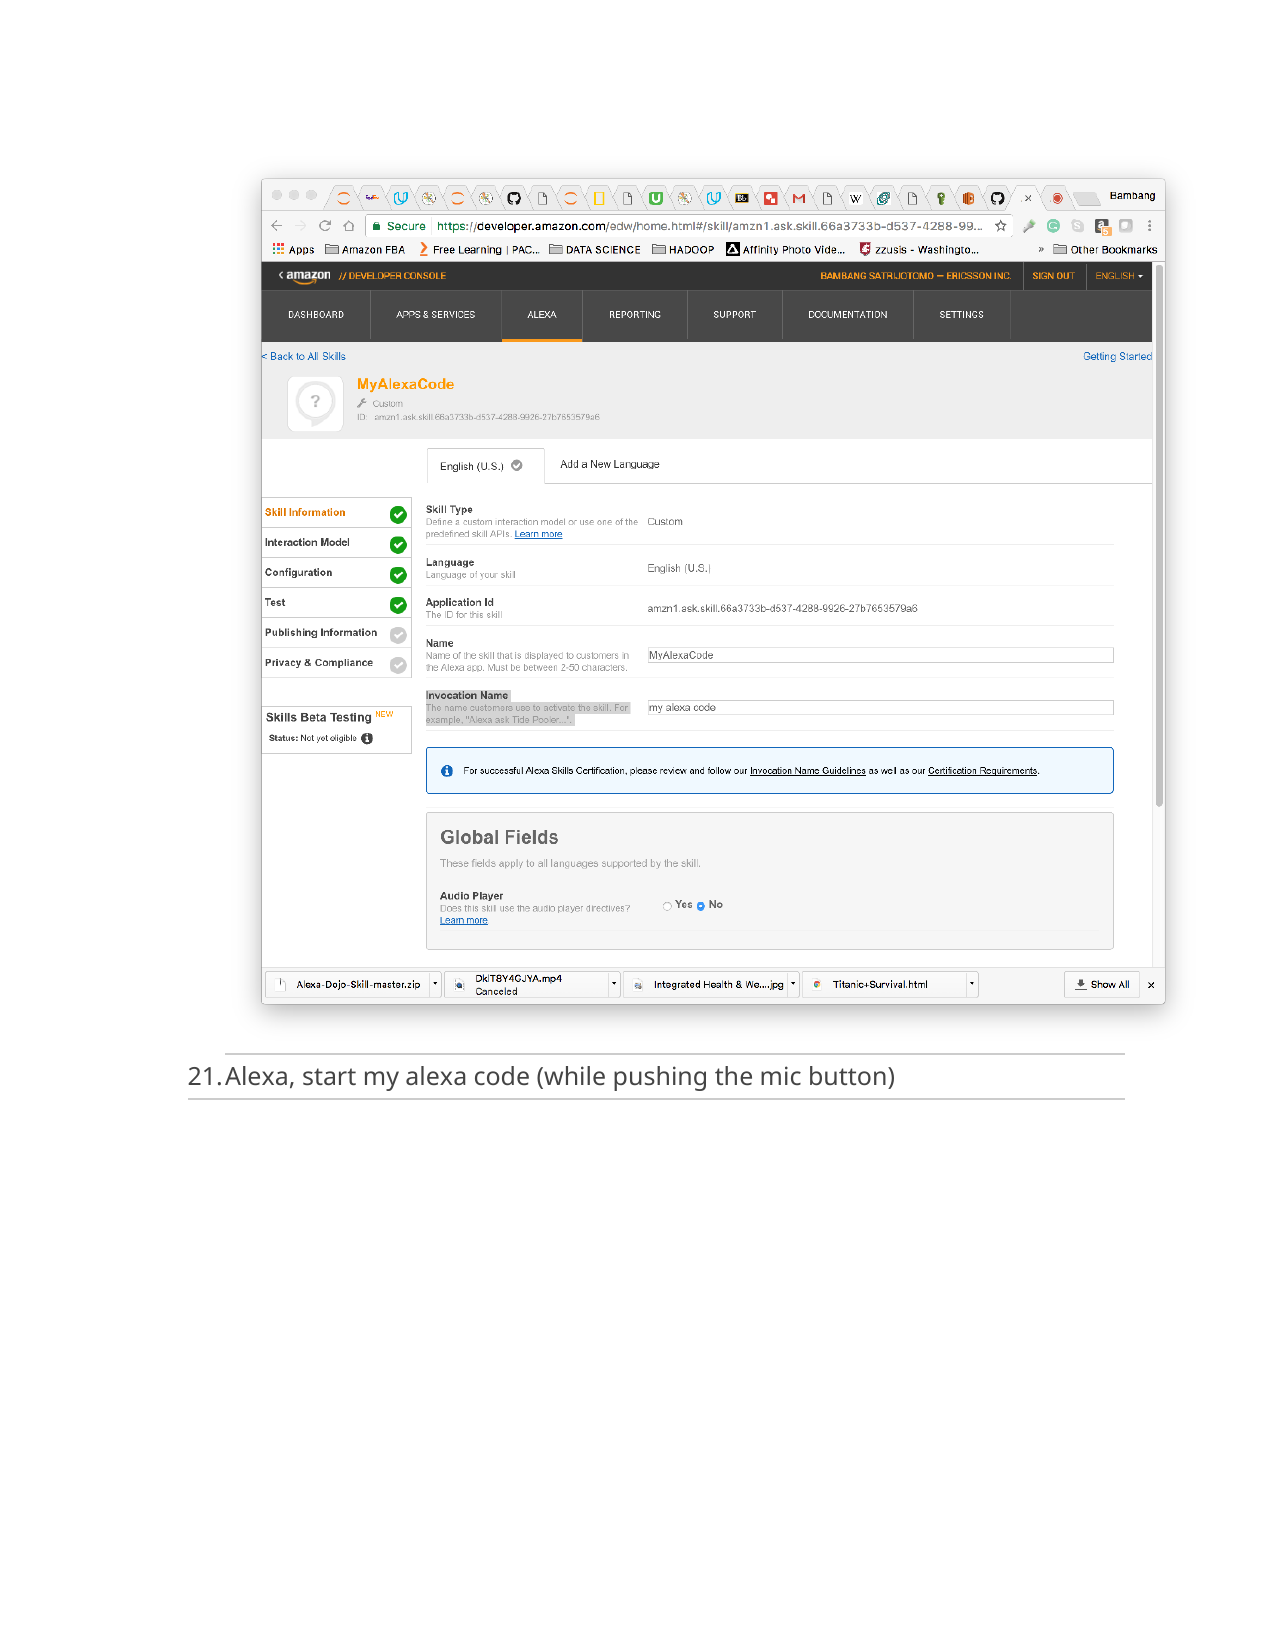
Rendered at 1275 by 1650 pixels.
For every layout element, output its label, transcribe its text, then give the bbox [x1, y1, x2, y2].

picture [225, 150, 1200, 1047]
list Alexa, start my alexa code (while pushing the mic button) [187, 1055, 1125, 1100]
